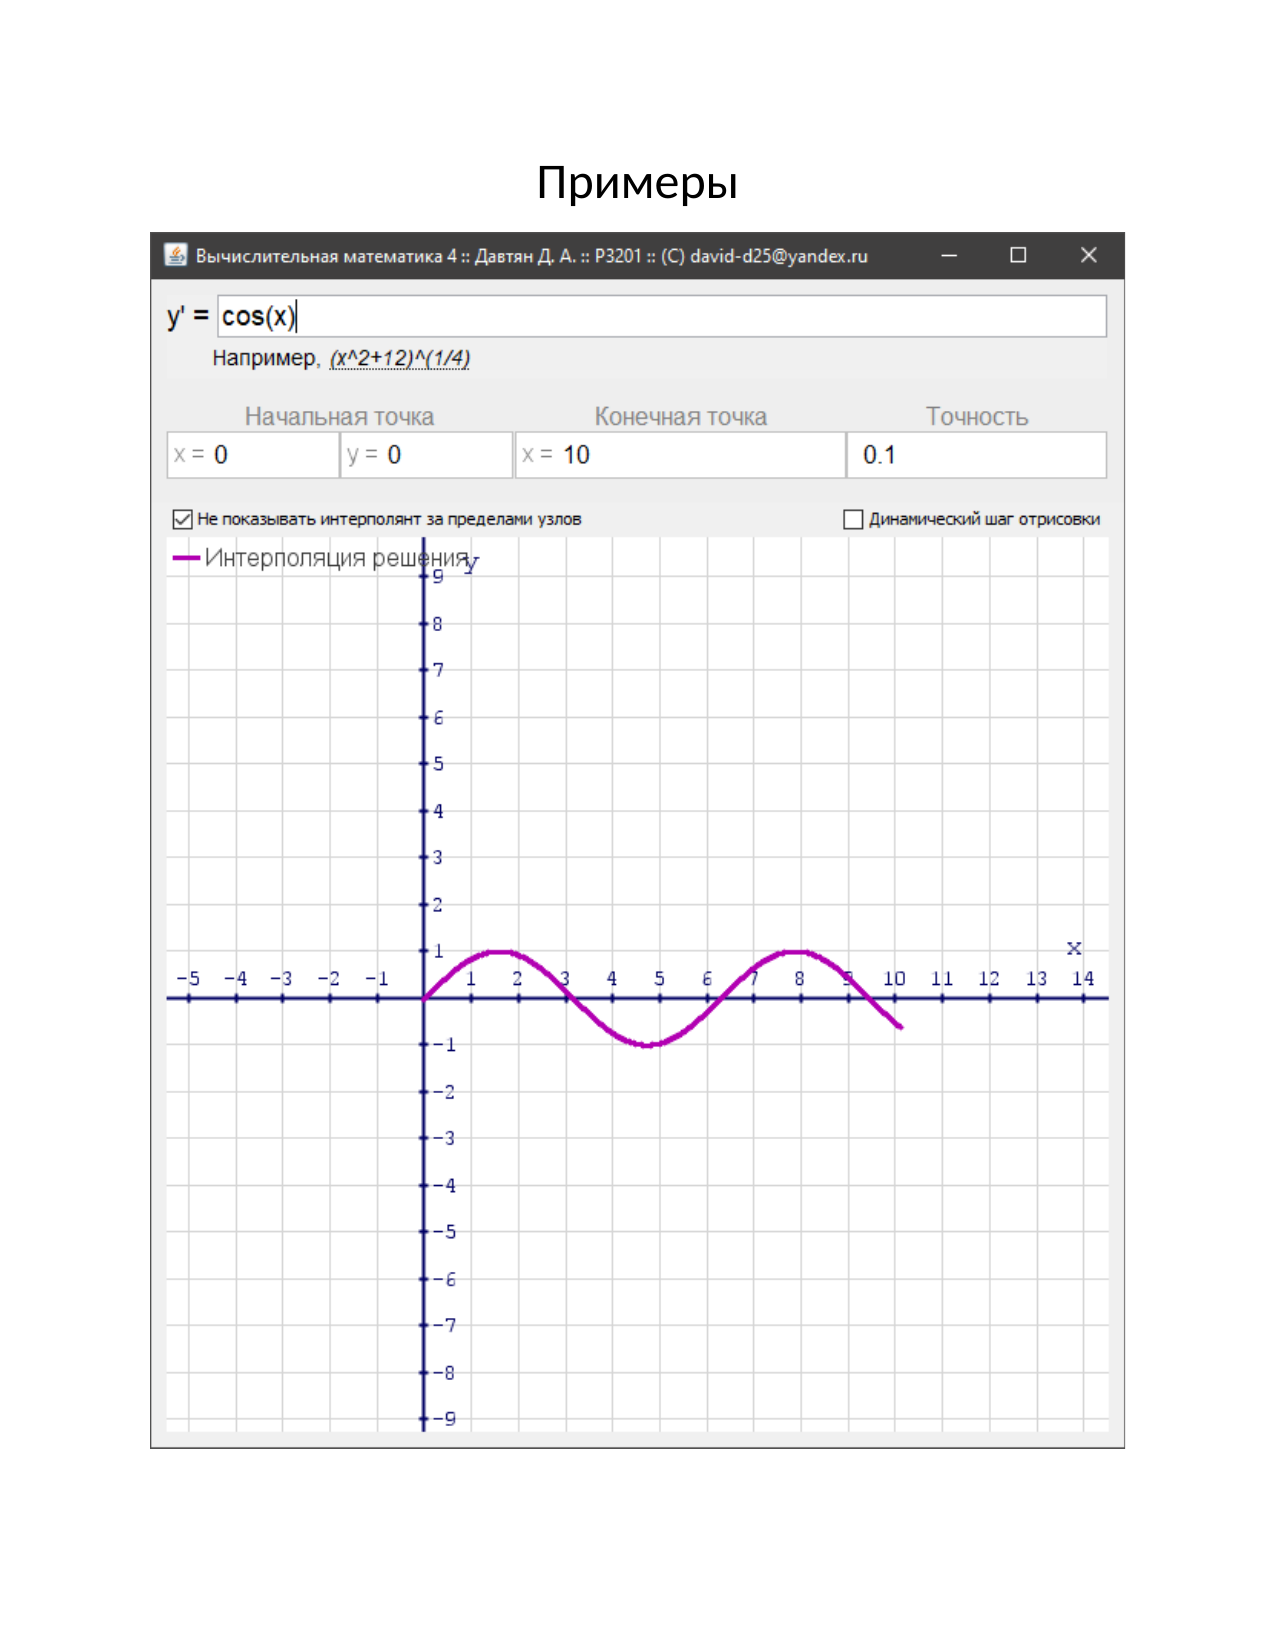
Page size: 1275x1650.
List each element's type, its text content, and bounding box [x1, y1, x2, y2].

picture [150, 232, 1125, 1449]
text Примеры [150, 150, 1125, 211]
